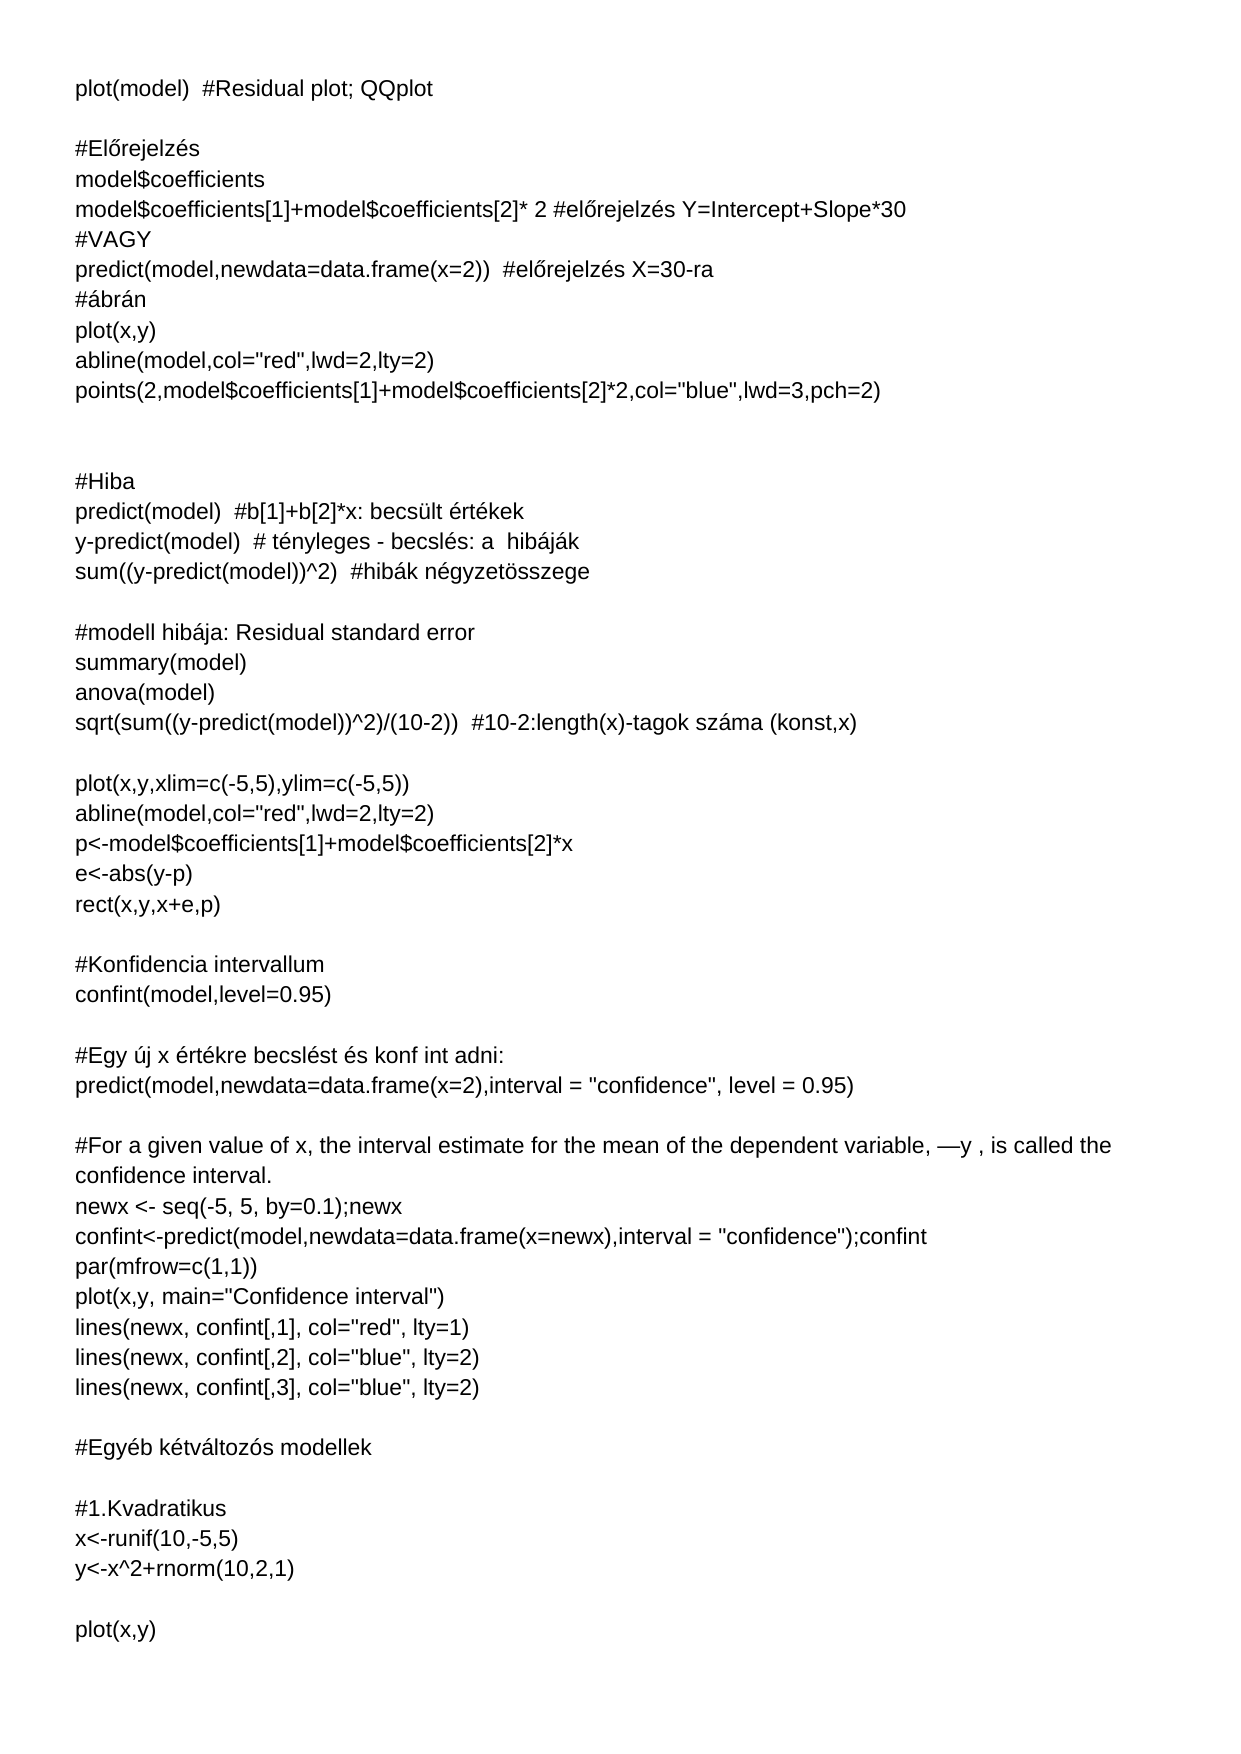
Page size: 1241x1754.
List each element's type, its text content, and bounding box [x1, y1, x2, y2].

text e<-abs(y-p) [75, 860, 1165, 887]
text model$coefficients[1]+model$coefficients[2]* 2 #előrejelzés Y=Intercept+Slope*30 [75, 196, 1165, 222]
text p<-model$coefficients[1]+model$coefficients[2]*x [75, 830, 1165, 857]
text confint<-predict(model,newdata=data.frame(x=newx),interval = "confidence");confint [75, 1223, 1165, 1249]
text #Hiba [75, 468, 1165, 494]
text points(2,model$coefficients[1]+model$coefficients[2]*2,col="blue",lwd=3,pch=2) [75, 377, 1165, 403]
text plot(x,y, main="Confidence interval") [75, 1283, 1165, 1310]
text #For a given value of x, the interval estimate for the mean of the dependent variable, —y , is called the confidence interval. [75, 1132, 1165, 1189]
text plot(model) #Residual plot; QQplot [75, 75, 1165, 101]
text par(mfrow=c(1,1)) [75, 1253, 1165, 1279]
text confint(model,level=0.95) [75, 981, 1165, 1008]
text anova(model) [75, 679, 1165, 706]
text sqrt(sum((y-predict(model))^2)/(10-2)) #10-2:length(x)-tagok száma (konst,x) [75, 709, 1165, 736]
text #1.Kvadratikus [75, 1495, 1165, 1521]
text #Előrejelzés [75, 135, 1165, 162]
text predict(model,newdata=data.frame(x=2)) #előrejelzés X=30-ra [75, 256, 1165, 283]
text plot(x,y) [75, 317, 1165, 343]
text y-predict(model) # tényleges - becslés: a hibáják [75, 528, 1165, 554]
text x<-runif(10,-5,5) [75, 1525, 1165, 1551]
text plot(x,y) [75, 1616, 1165, 1642]
text predict(model) #b[1]+b[2]*x: becsült értékek [75, 498, 1165, 524]
text abline(model,col="red",lwd=2,lty=2) [75, 347, 1165, 373]
text #Egy új x értékre becslést és konf int adni: [75, 1042, 1165, 1068]
text summary(model) [75, 649, 1165, 675]
text lines(newx, confint[,1], col="red", lty=1) [75, 1313, 1165, 1340]
text #Konfidencia intervallum [75, 951, 1165, 977]
text #modell hibája: Residual standard error [75, 619, 1165, 645]
text lines(newx, confint[,3], col="blue", lty=2) [75, 1374, 1165, 1400]
text rect(x,y,x+e,p) [75, 891, 1165, 917]
text #VAGY [75, 226, 1165, 252]
text predict(model,newdata=data.frame(x=2),interval = "confidence", level = 0.95) [75, 1072, 1165, 1098]
text plot(x,y,xlim=c(-5,5),ylim=c(-5,5)) [75, 770, 1165, 796]
text y<-x^2+rnorm(10,2,1) [75, 1555, 1165, 1582]
text #ábrán [75, 286, 1165, 313]
text lines(newx, confint[,2], col="blue", lty=2) [75, 1344, 1165, 1370]
text newx <- seq(-5, 5, by=0.1);newx [75, 1193, 1165, 1219]
text model$coefficients [75, 166, 1165, 192]
text #Egyéb kétváltozós modellek [75, 1434, 1165, 1461]
text sum((y-predict(model))^2) #hibák négyzetösszege [75, 558, 1165, 585]
text abline(model,col="red",lwd=2,lty=2) [75, 800, 1165, 826]
